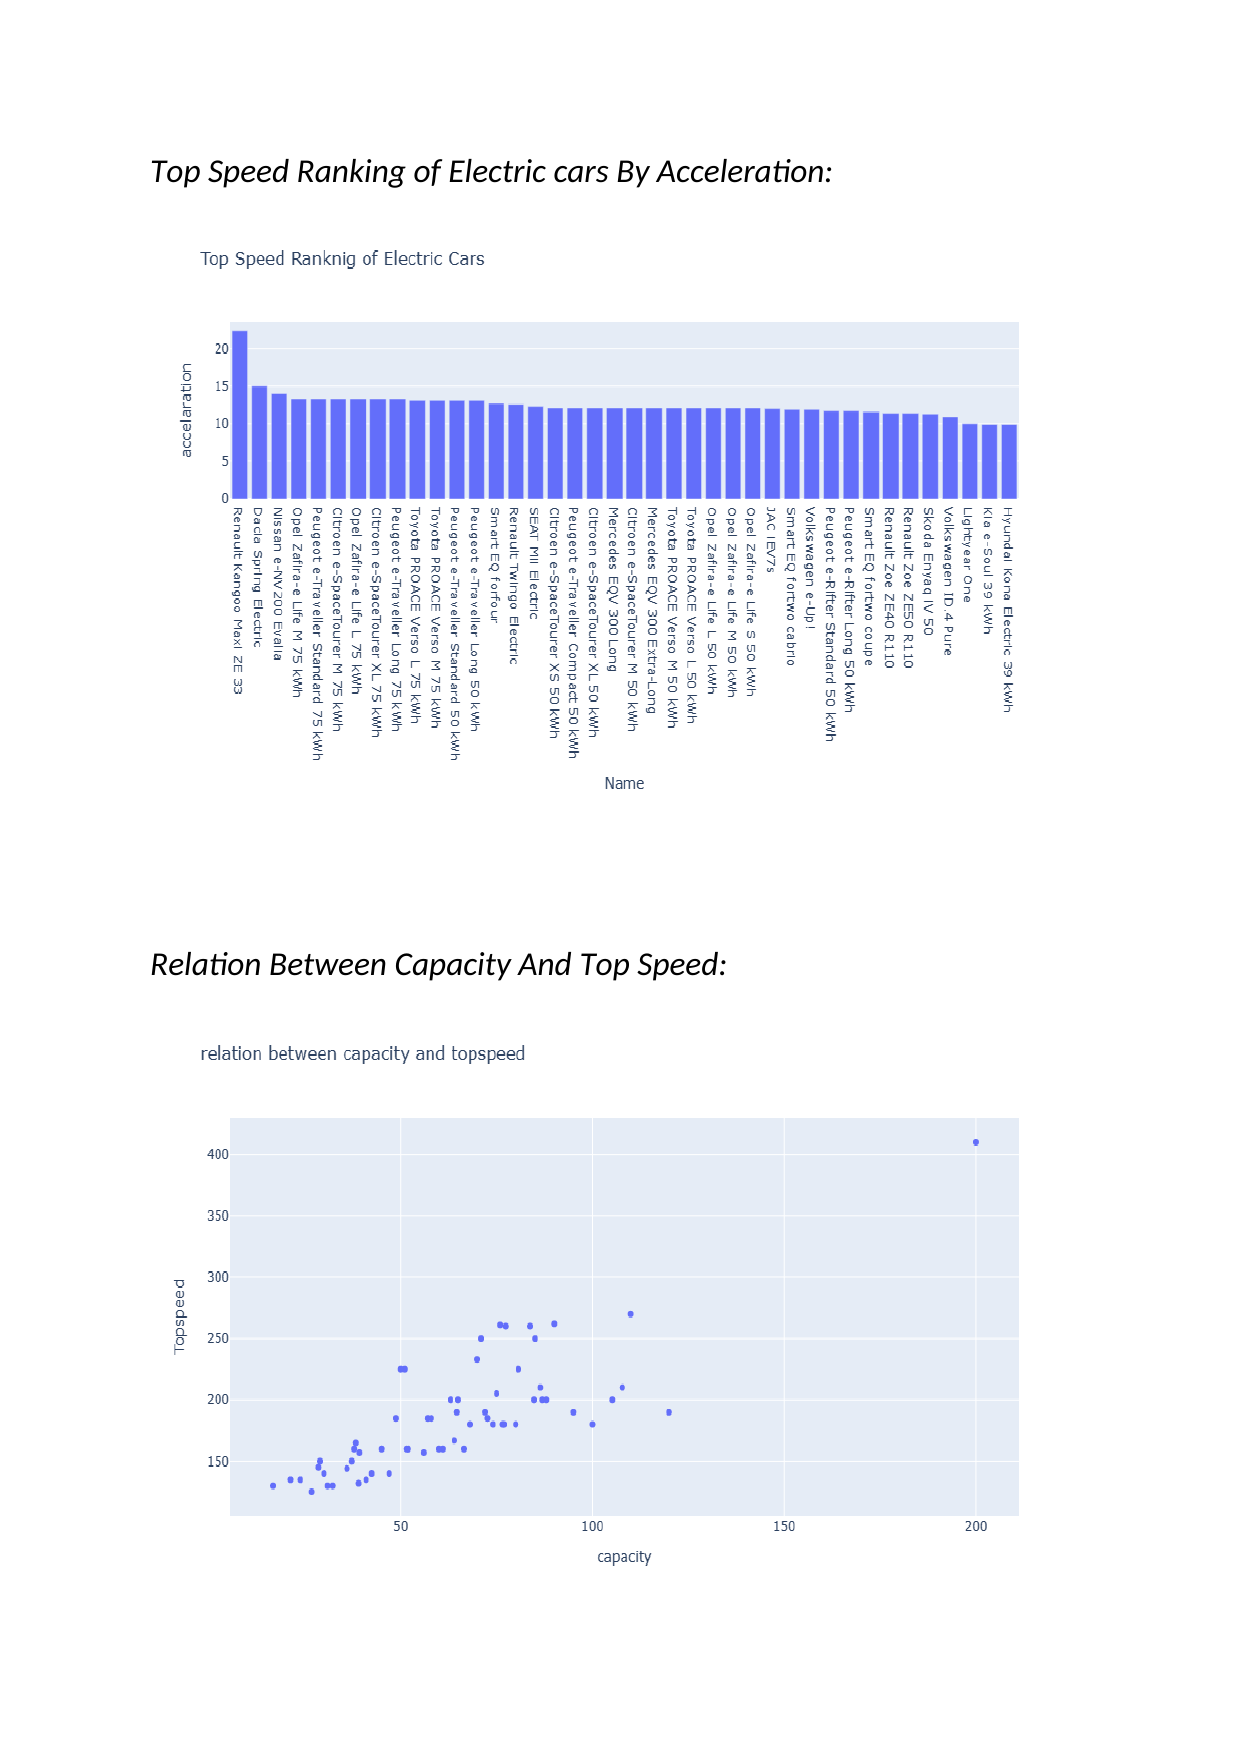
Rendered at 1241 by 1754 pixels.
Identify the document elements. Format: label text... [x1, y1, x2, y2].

text Top Speed Ranking of Electric cars By Acceleration: [150, 150, 1090, 191]
text Relation Between Capacity And Top Speed: [150, 943, 1090, 984]
picture [153, 210, 1094, 801]
picture [153, 1003, 1094, 1607]
